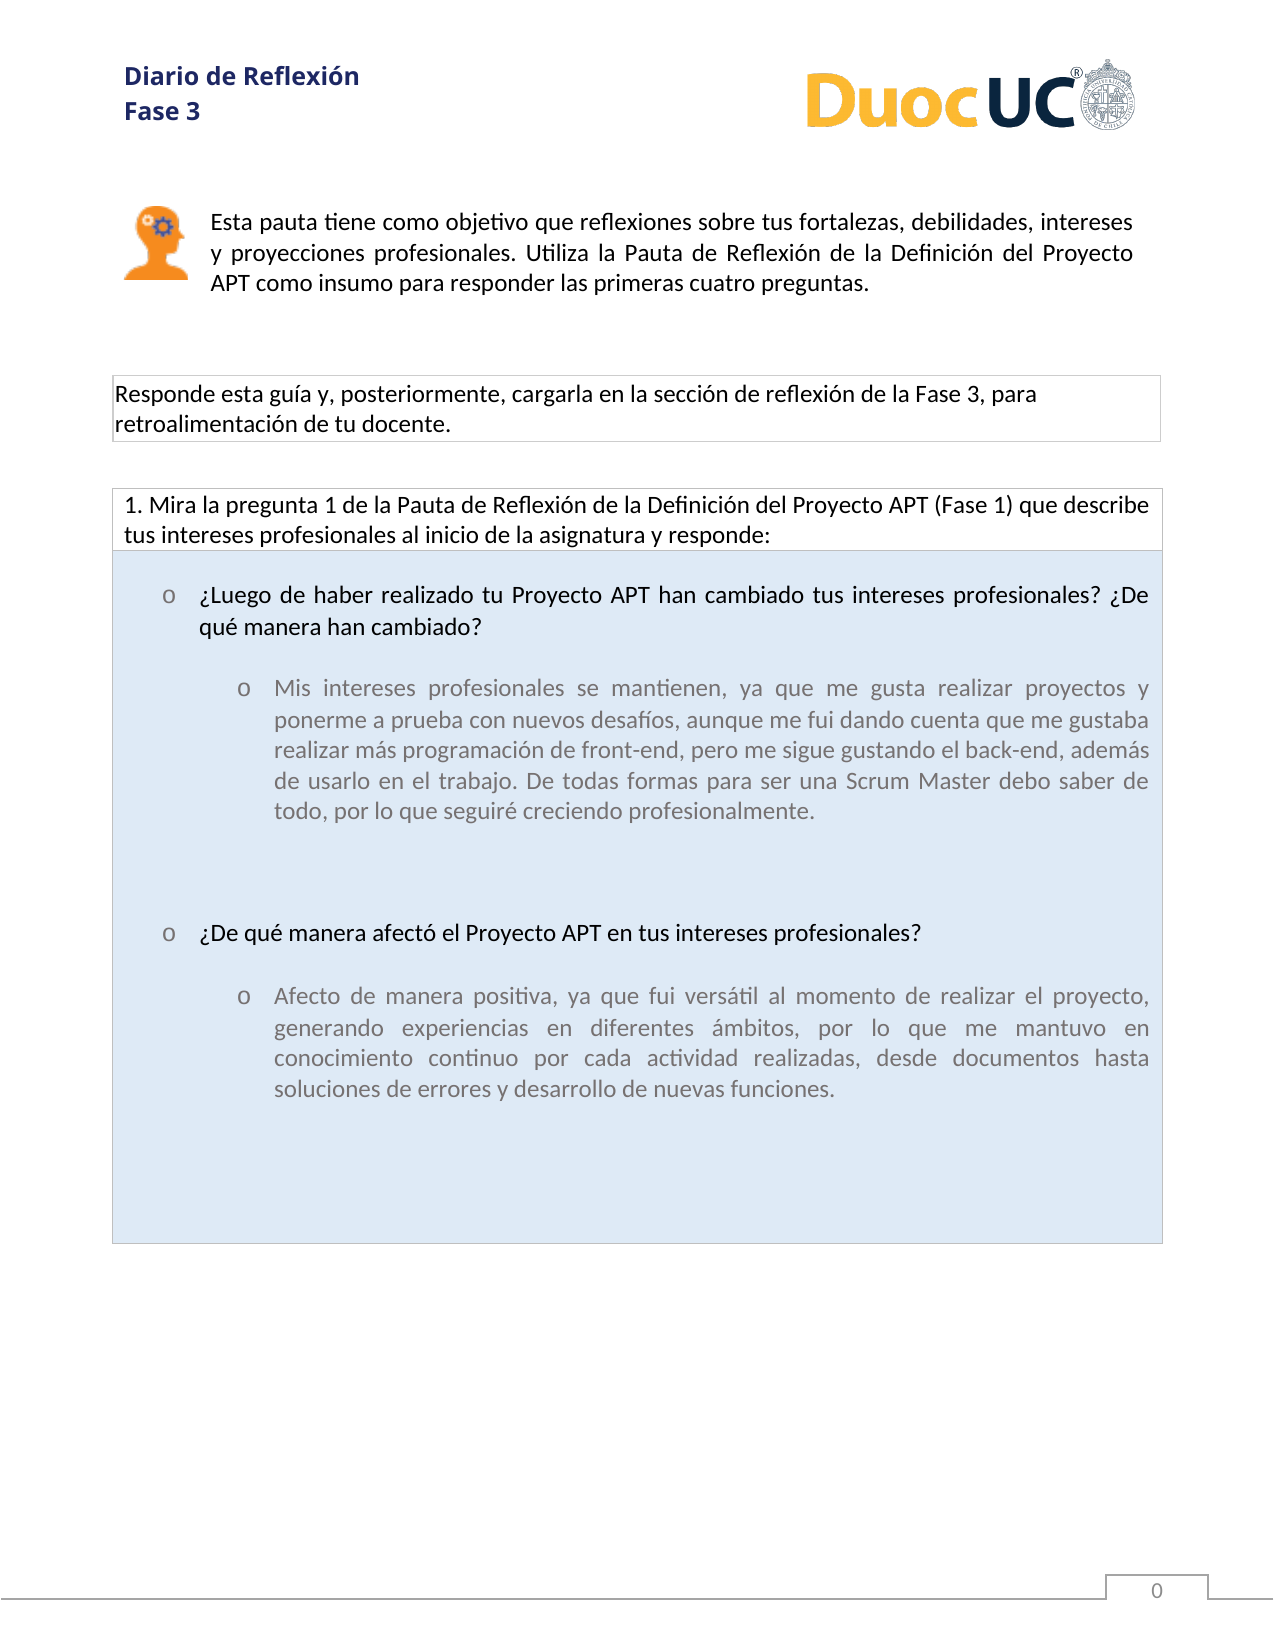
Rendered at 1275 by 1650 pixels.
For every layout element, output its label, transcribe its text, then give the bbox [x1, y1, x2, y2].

table_header Responde esta guía y, posteriormente, cargarla en la sección de reflexión de la Fase 3, para retroalimentación de tu docente. [114, 376, 1160, 441]
table_header Esta pauta tiene como objetivo que reflexiones sobre tus fortalezas, debilidades, intereses y proyecciones profesionales. Utiliza la Pauta de Reflexión de la Definición del Proyecto APT como insumo para responder las primeras cuatro preguntas. [199, 207, 1146, 344]
table_header 1. Mira la pregunta 1 de la Pauta de Reflexión de la Definición del Proyecto APT (Fase 1) que describe tus intereses profesionales al inicio de la asignatura y responde: [113, 489, 1162, 550]
table_cell ¿Luego de haber realizado tu Proyecto APT han cambiado tus intereses profesionales? ¿De qué manera han cambiado? Mis intereses profesionales se mantienen, ya que me gusta realizar proyectos y ponerme a prueba con nuevos desafíos, aunque me fui dando cuenta que me gustaba realizar más programación de front-end, pero me sigue gustando el back-end, además de usarlo en el trabajo. De todas formas para ser una Scrum Master debo saber de todo, por lo que seguiré creciendo profesionalmente. ¿De qué manera afectó el Proyecto APT en tus intereses profesionales? Afecto de manera positiva, ya que fui versátil al momento de realizar el proyecto, generando experiencias en diferentes ámbitos, por lo que me mantuvo en conocimiento continuo por cada actividad realizadas, desde documentos hasta soluciones de errores y desarrollo de nuevas funciones. [113, 551, 1162, 1243]
table_header [112, 207, 199, 344]
picture [807, 59, 1135, 130]
